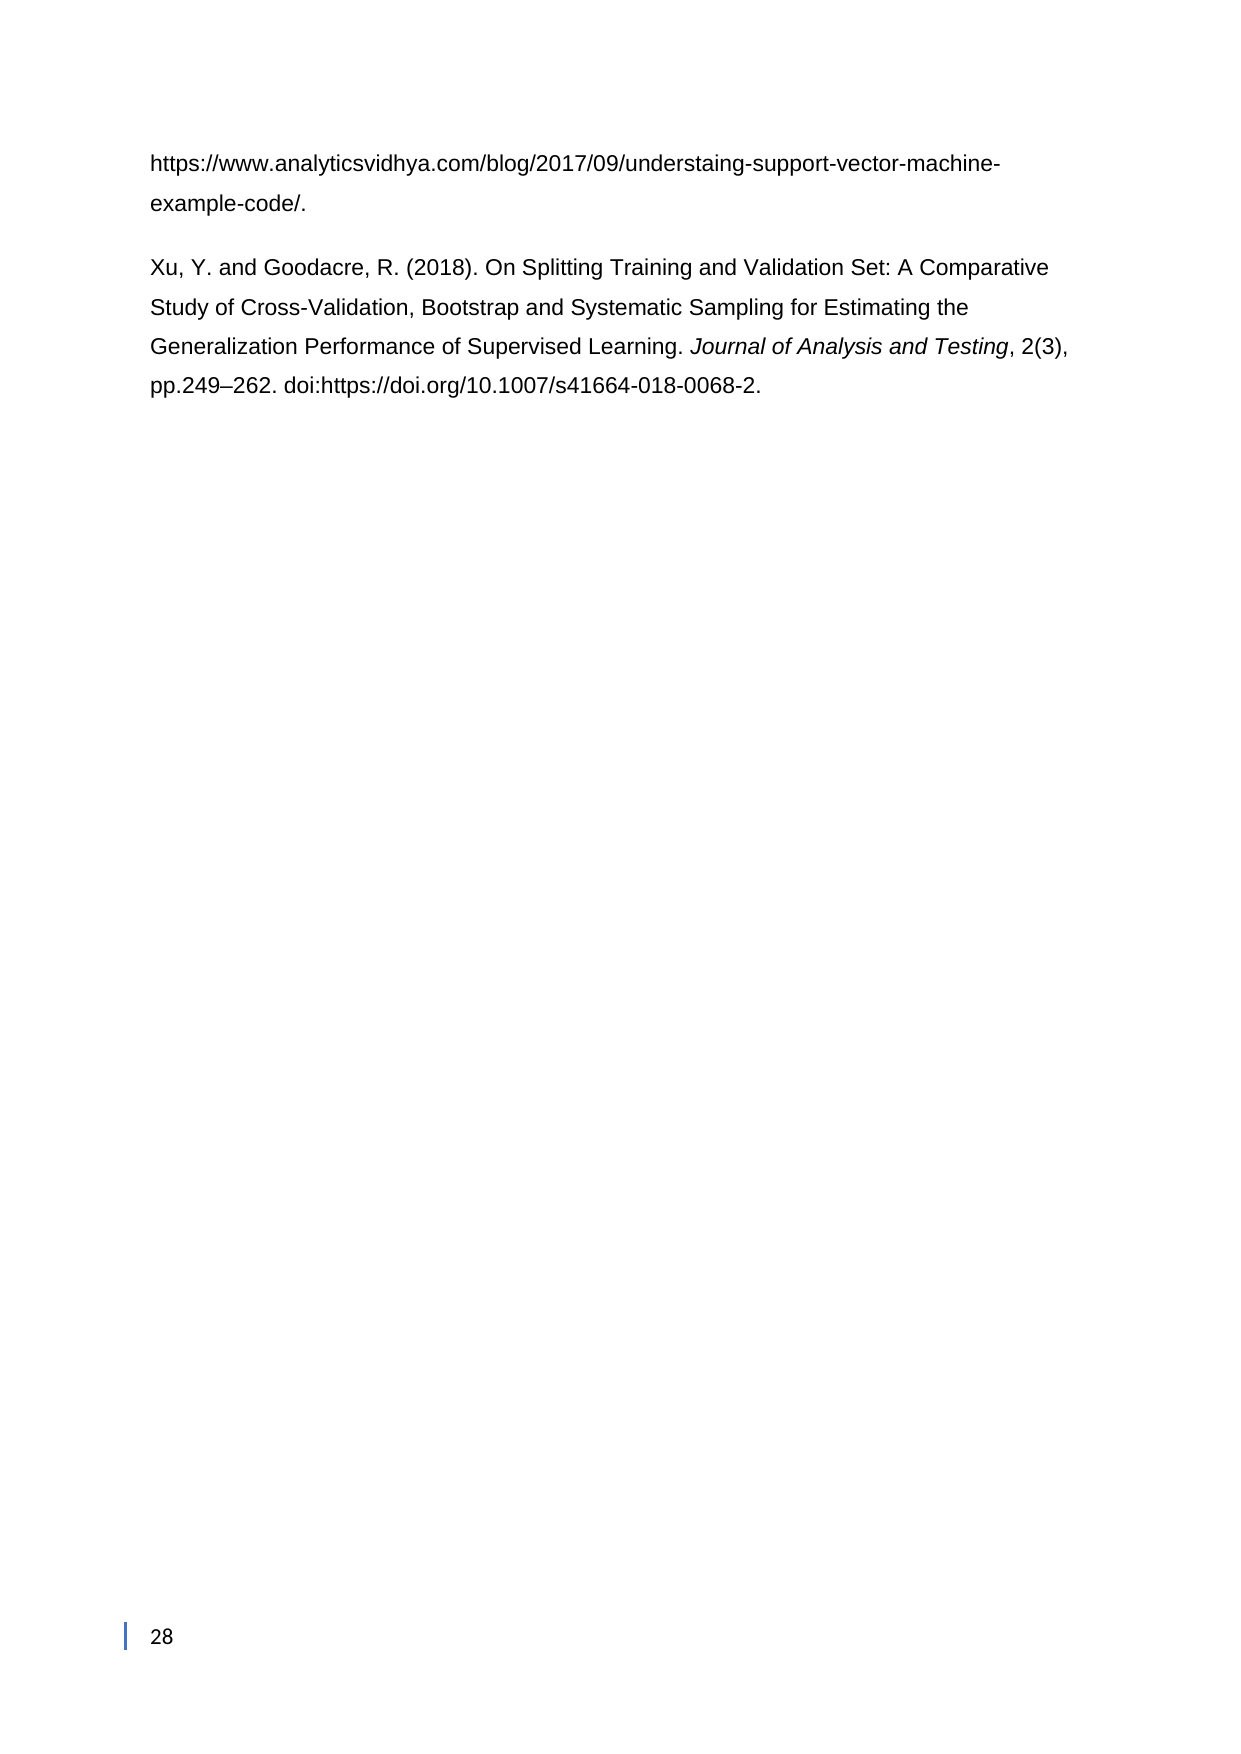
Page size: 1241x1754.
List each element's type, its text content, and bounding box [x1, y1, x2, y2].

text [150, 150, 1090, 216]
text Xu, Y. and Goodacre, R. (2018). On Splitting Training and Validation Set: A Comparative Study of Cross-Validation, Bootstrap and Systematic Sampling for Estimating the Generalization Performance of Supervised Learning. Journal of Analysis and Testing, 2(3), pp.249–262. doi:https://doi.org/10.1007/s41664-018-0068-2. [150, 254, 1090, 399]
